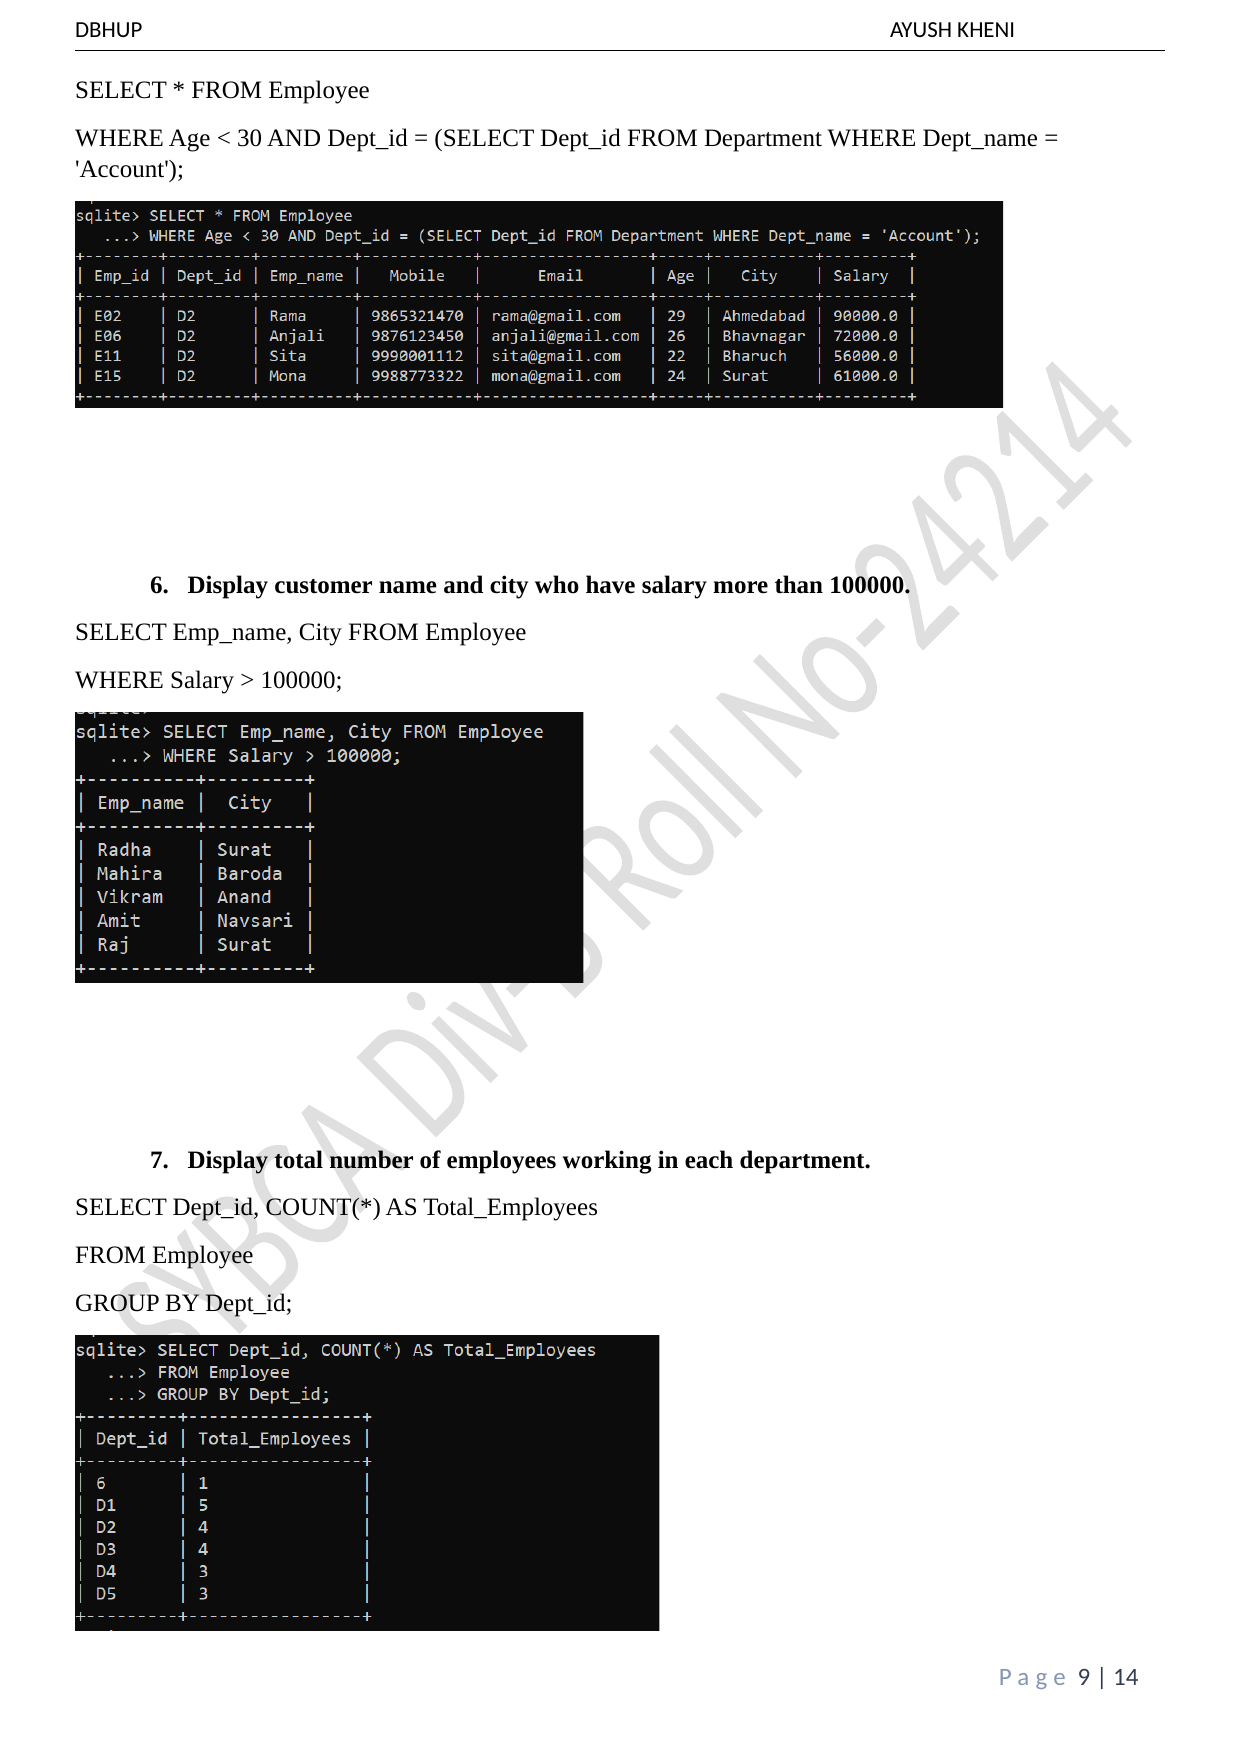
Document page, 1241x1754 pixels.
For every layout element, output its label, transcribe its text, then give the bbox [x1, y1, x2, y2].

text SELECT Dept_id, COUNT(*) AS Total_Employees [75, 1192, 1165, 1221]
picture [75, 1335, 660, 1631]
picture [75, 201, 1004, 408]
picture [75, 712, 584, 983]
text FROM Employee [75, 1240, 1165, 1269]
text WHERE Salary > 100000; [75, 665, 1165, 694]
text SELECT * FROM Employee [75, 75, 1165, 104]
list Display total number of employees working in each department. [150, 1145, 1165, 1173]
text WHERE Age < 30 AND Dept_id = (SELECT Dept_id FROM Department WHERE Dept_name = 'Account'); [75, 123, 1165, 182]
list Display customer name and city who have salary more than 100000. [150, 570, 1165, 598]
text SELECT Emp_name, City FROM Employee [75, 617, 1165, 646]
text GROUP BY Dept_id; [75, 1288, 1165, 1317]
